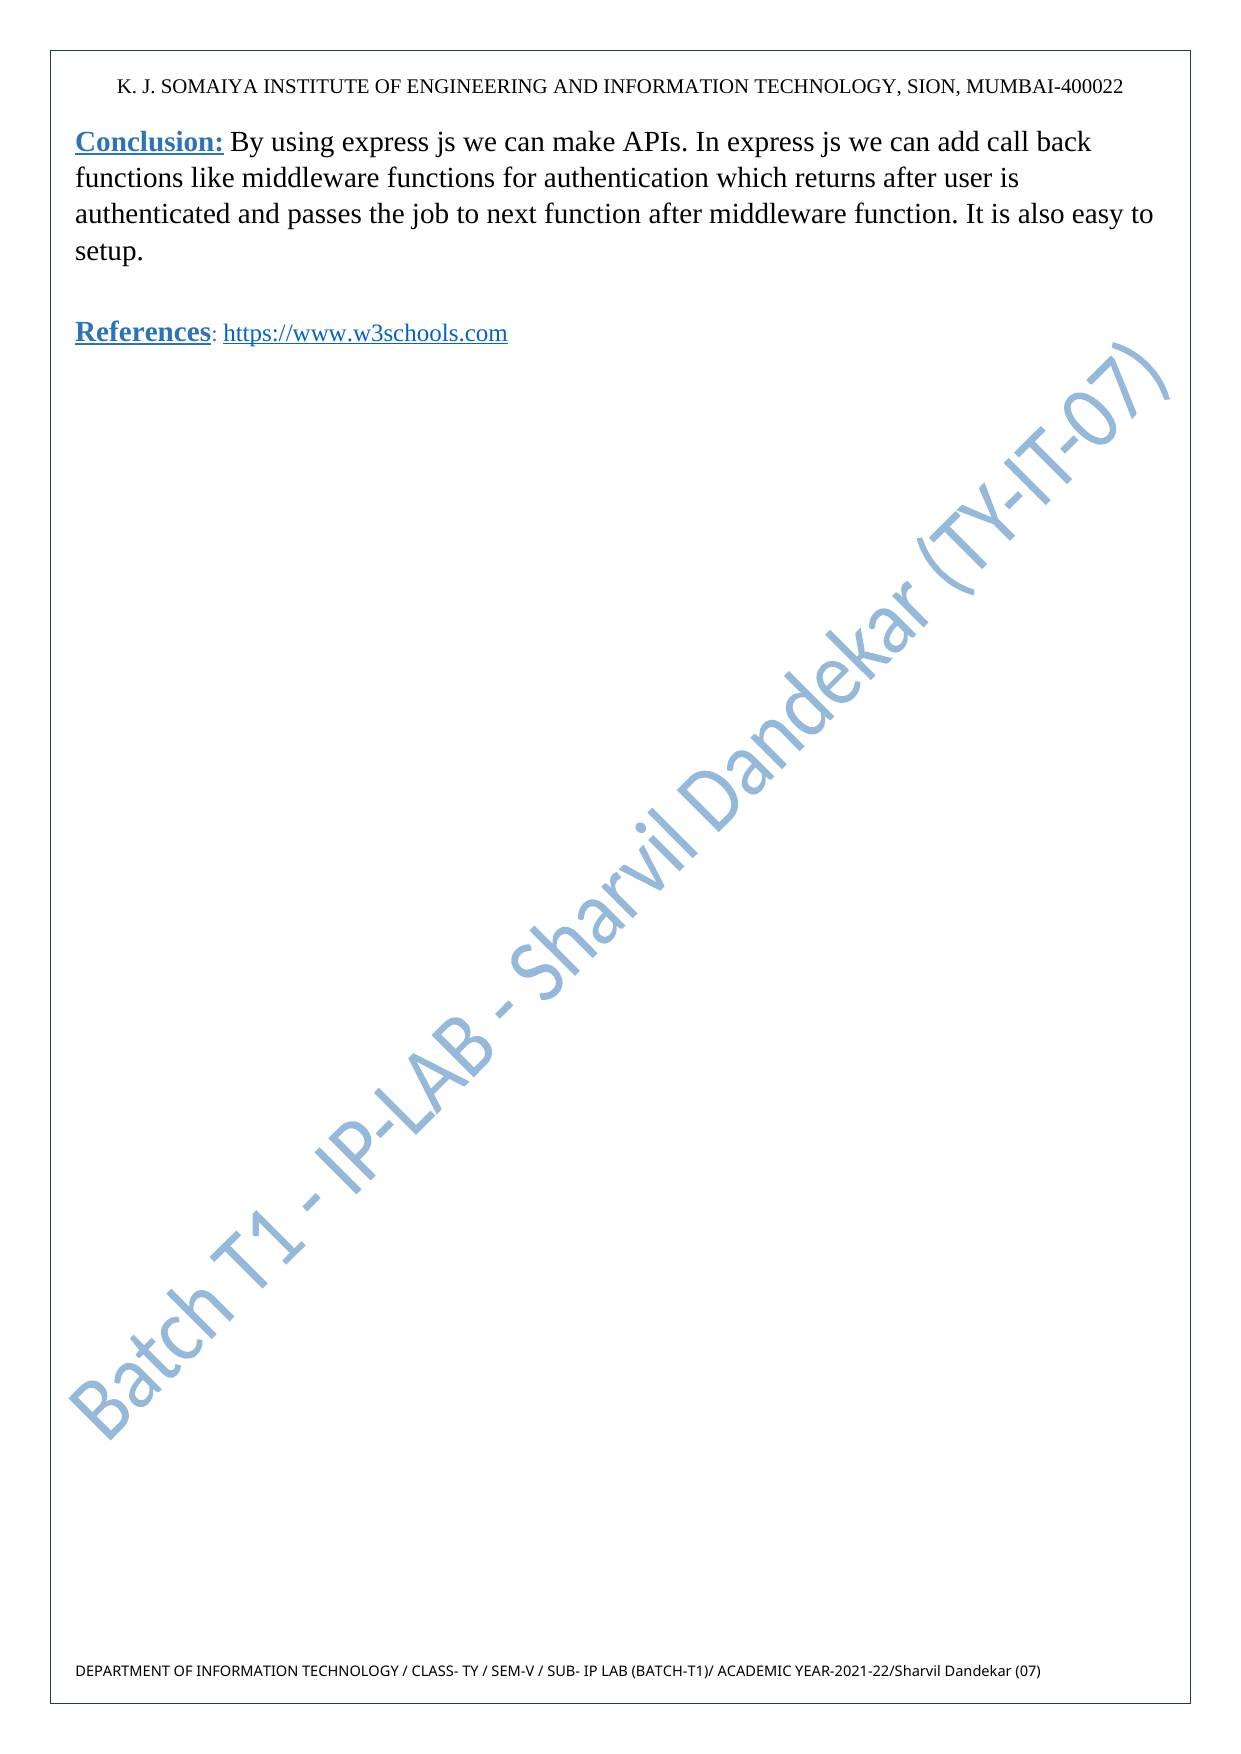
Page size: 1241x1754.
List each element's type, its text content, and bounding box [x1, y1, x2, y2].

text References: https://www.w3schools.com [75, 314, 1165, 347]
subtitle Conclusion: By using express js we can make APIs. In express js we can add call back functions like middleware functions for authentication which returns after user is authenticated and passes the job to next function after middleware function. It is also easy to setup. [75, 124, 1165, 266]
